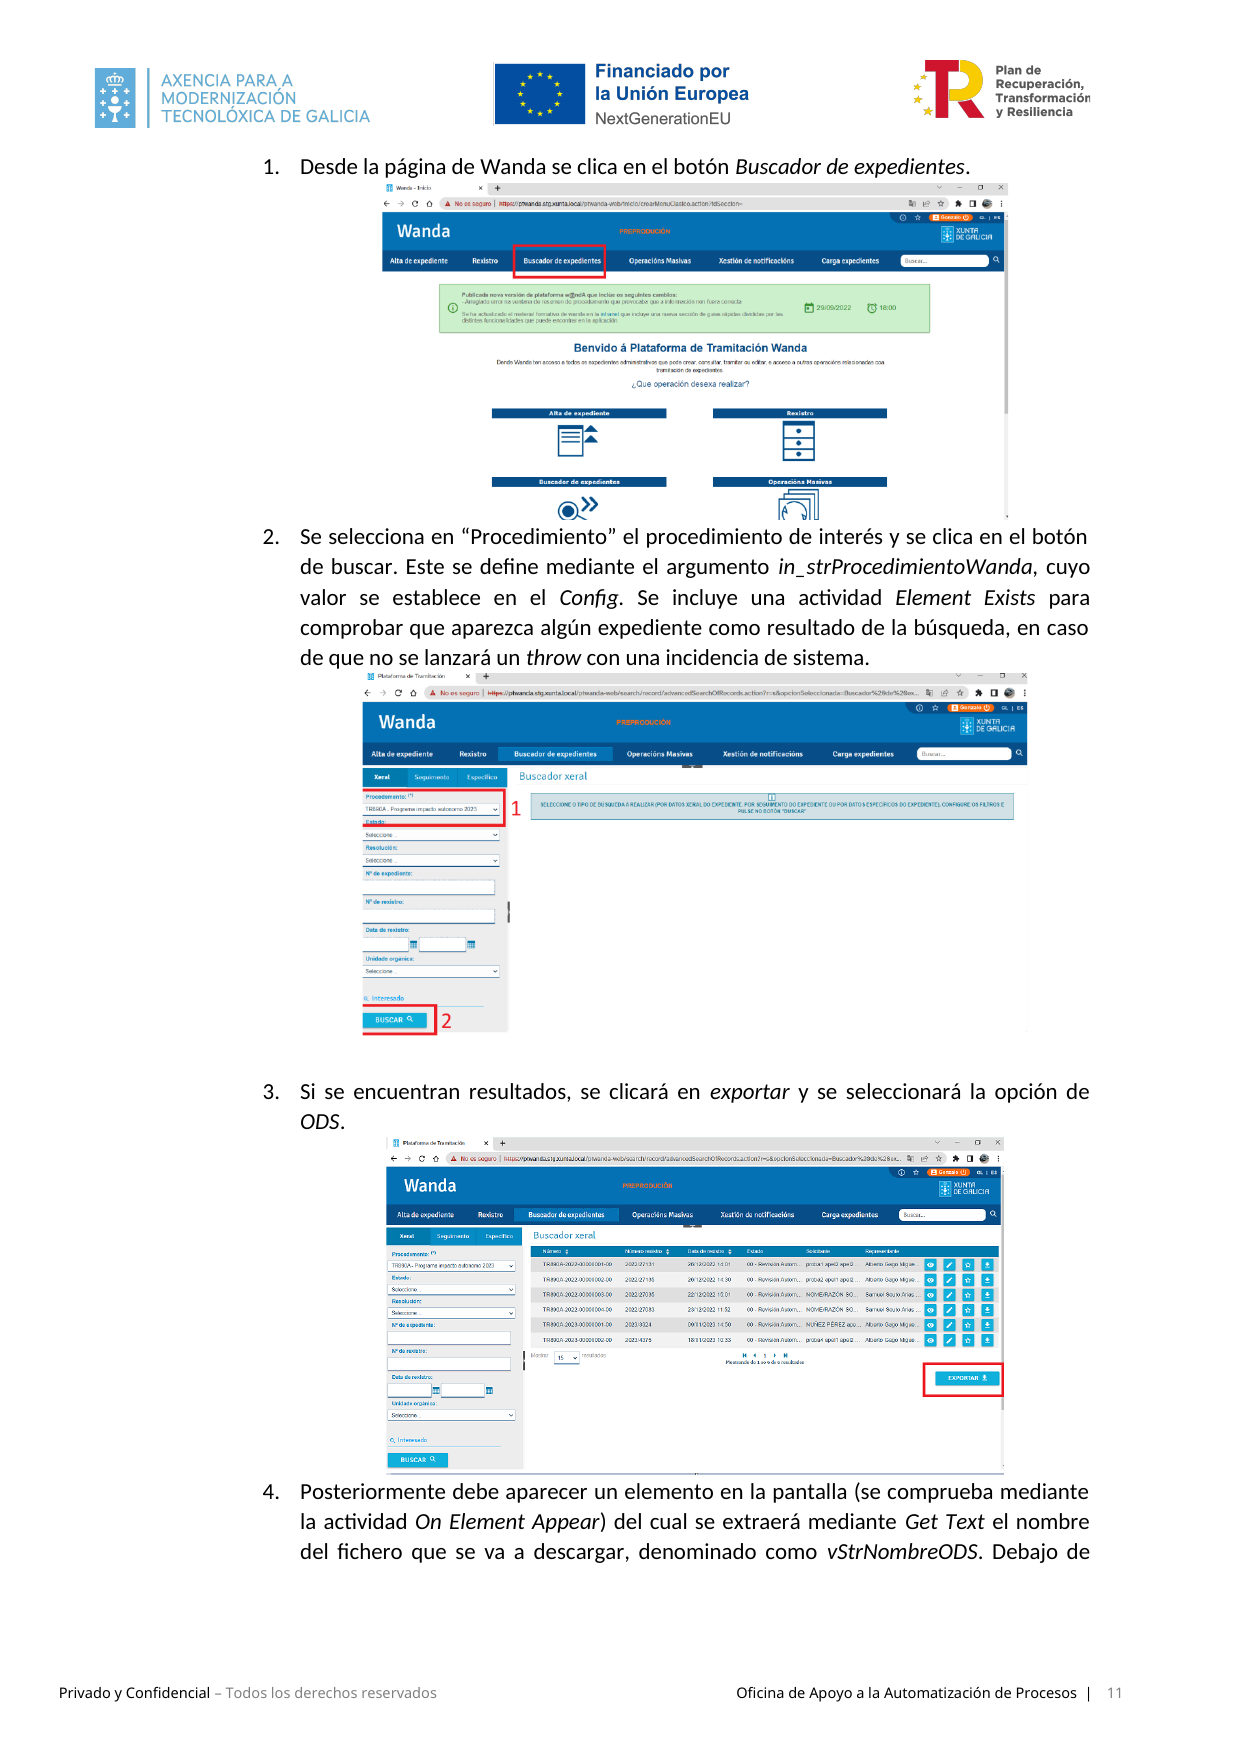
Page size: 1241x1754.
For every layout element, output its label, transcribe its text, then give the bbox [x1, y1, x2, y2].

picture [488, 54, 753, 132]
picture [382, 183, 1009, 520]
picture [94, 68, 370, 128]
picture [386, 1137, 1004, 1475]
picture [913, 39, 1091, 139]
list Desde la página de Wanda se clica en el botón Buscador de expedientes. [262, 150, 1090, 181]
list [262, 1477, 1090, 1565]
list Si se encuentran resultados, se clicará en exportar y se seleccionará la opción de ODS. [262, 1077, 1090, 1136]
picture [362, 673, 1028, 1045]
list Se selecciona en “Procedimiento” el procedimiento de interés y se clica en el botón de buscar. Este se define mediante el argumento in_strProcedimientoWanda, cuyo valor se establece en el Config. Se incluye una actividad Element Exists para comprobar que aparezca algún expediente como resultado de la búsqueda, en caso de que no se lanzará un throw con una incidencia de sistema. [262, 522, 1090, 671]
